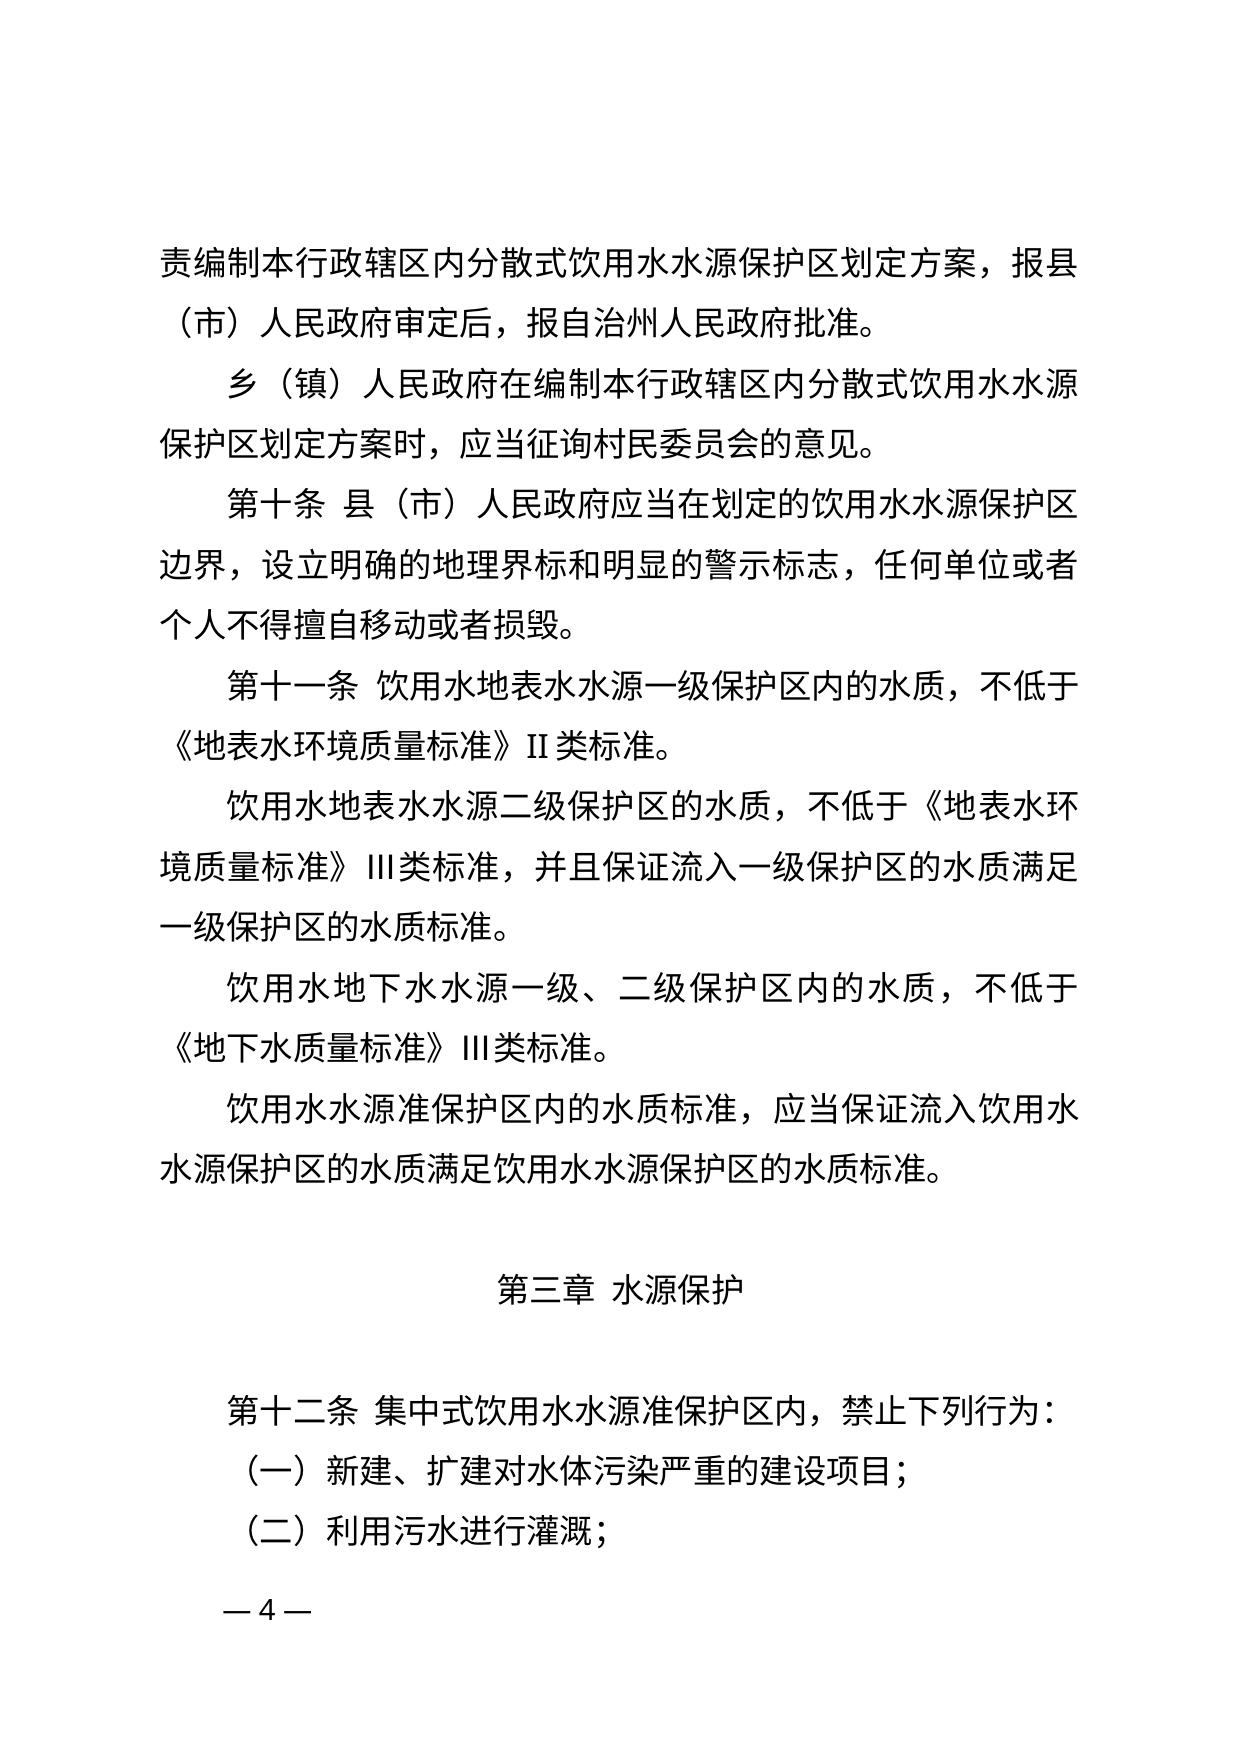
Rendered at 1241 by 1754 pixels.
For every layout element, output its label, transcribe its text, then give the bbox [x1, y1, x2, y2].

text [159, 224, 1081, 345]
text 饮用水水源准保护区内的水质标准，应当保证流入饮用水水源保护区的水质满足饮用水水源保护区的水质标准。 [159, 1070, 1081, 1191]
text 乡（镇）人民政府在编制本行政辖区内分散式饮用水水源保护区划定方案时，应当征询村民委员会的意见。 [159, 345, 1081, 466]
text 饮用水地下水水源一级、二级保护区内的水质，不低于《地下水质量标准》Ⅲ类标准。 [159, 949, 1081, 1070]
text 第十一条 饮用水地表水水源一级保护区内的水质，不低于《地表水环境质量标准》II类标准。 [159, 647, 1081, 768]
text （二）利用污水进行灌溉； [159, 1493, 1081, 1553]
text 第十条 县（市）人民政府应当在划定的饮用水水源保护区边界，设立明确的地理界标和明显的警示标志，任何单位或者个人不得擅自移动或者损毁。 [159, 466, 1081, 647]
text 第三章 水源保护 [159, 1251, 1081, 1312]
text （一）新建、扩建对水体污染严重的建设项目； [159, 1433, 1081, 1493]
text 第十二条 集中式饮用水水源准保护区内，禁止下列行为： [159, 1372, 1081, 1433]
text 饮用水地表水水源二级保护区的水质，不低于《地表水环境质量标准》Ⅲ类标准，并且保证流入一级保护区的水质满足一级保护区的水质标准。 [159, 768, 1081, 949]
